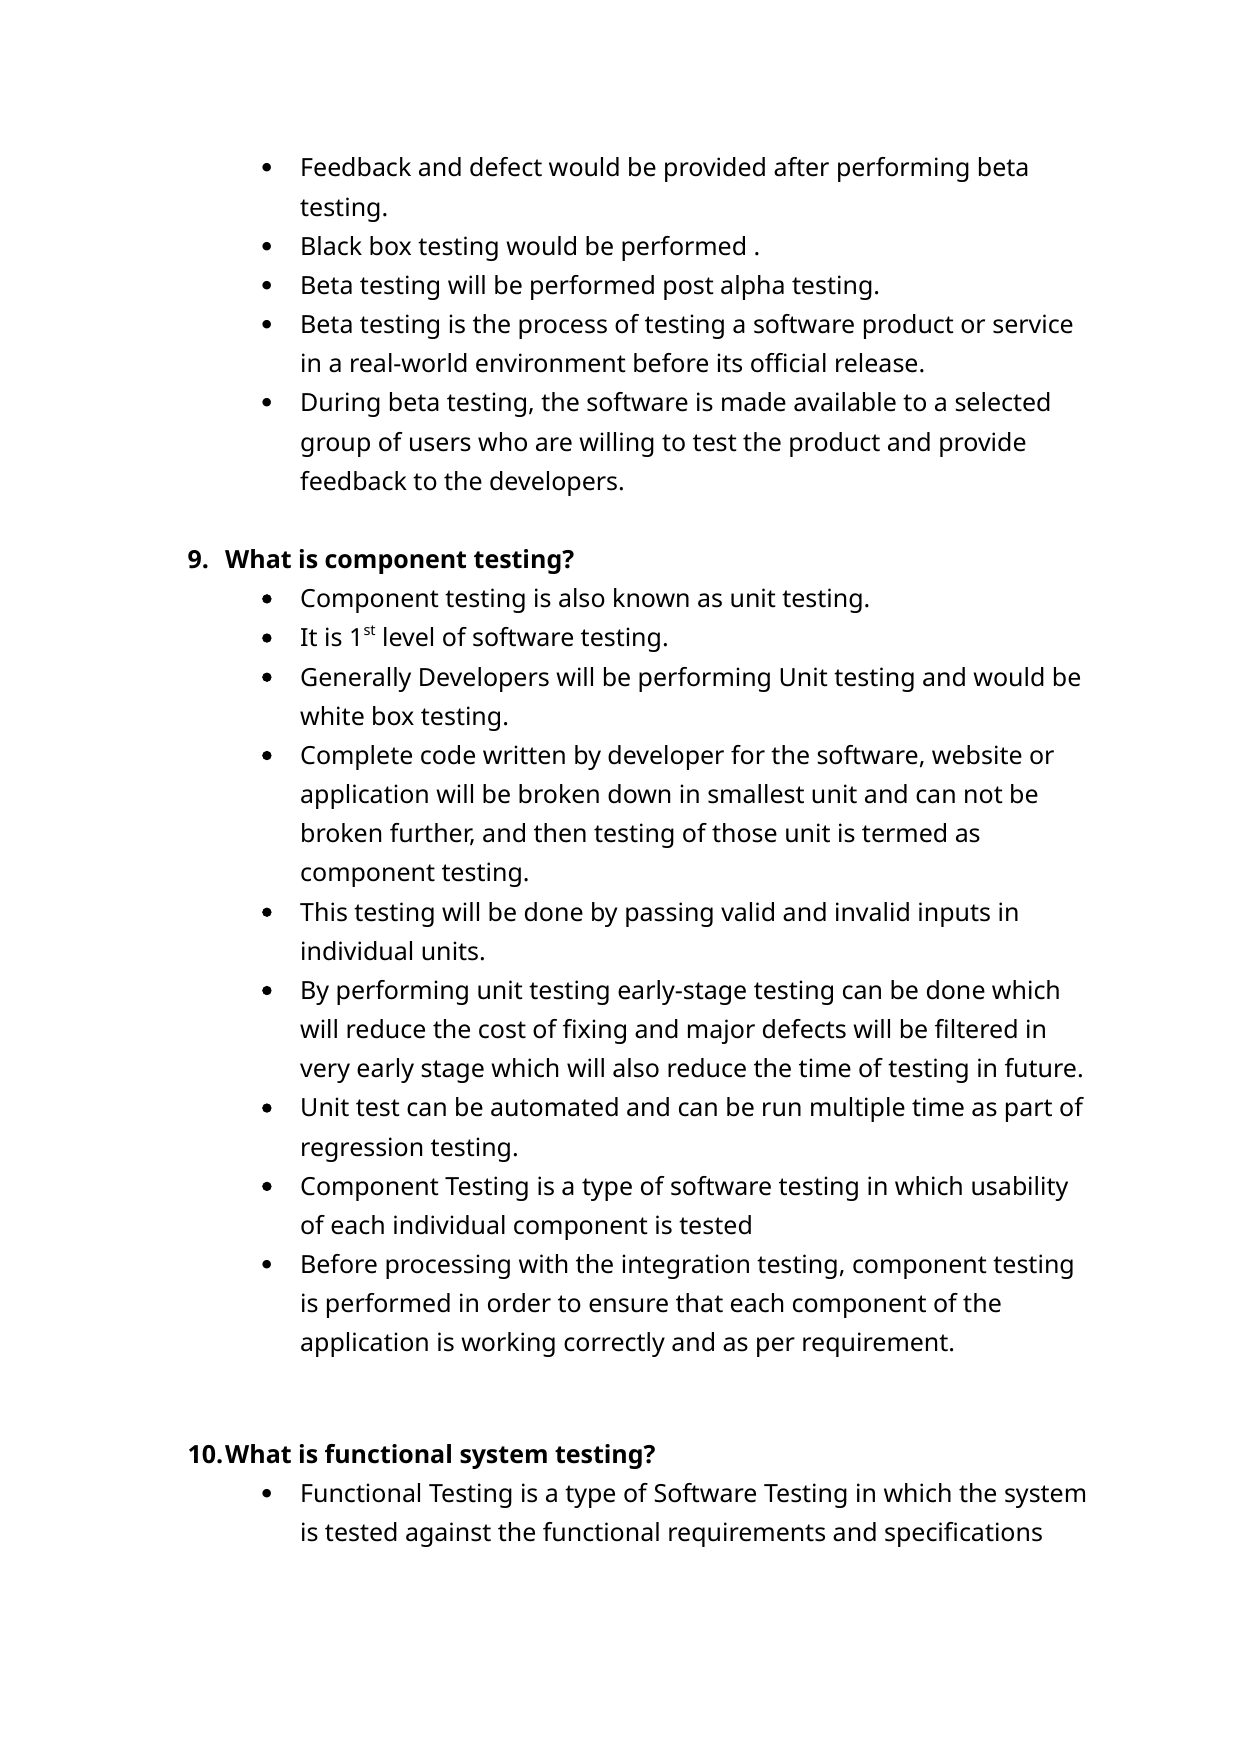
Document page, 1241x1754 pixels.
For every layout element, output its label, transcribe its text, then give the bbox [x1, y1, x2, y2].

list During beta testing, the software is made available to a selected group of users who are willing to test the product and provide feedback to the developers. [262, 385, 1090, 497]
list By performing unit testing early-stage testing can be done which will reduce the cost of fixing and major defects will be filtered in very early stage which will also reduce the time of testing in future. [262, 972, 1090, 1085]
list It is 1st level of software testing. [262, 620, 1090, 654]
list Before processing with the integration testing, component testing is performed in order to ensure that each component of the application is working correctly and as per requirement. [262, 1247, 1090, 1359]
list What is component testing? [187, 542, 1090, 576]
list Beta testing is the process of testing a software product or service in a real-world environment before its official release. [262, 307, 1090, 380]
list Unit test can be automated and can be run multiple time as part of regression testing. [262, 1090, 1090, 1163]
list Complete code written by developer for the software, website or application will be broken down in smallest unit and can not be broken further, and then testing of those unit is termed as component testing. [262, 737, 1090, 889]
list Component testing is also known as unit testing. [262, 581, 1090, 615]
list What is functional system testing? [187, 1437, 1090, 1471]
list Functional Testing is a type of Software Testing in which the system is tested against the functional requirements and specifications [262, 1476, 1090, 1549]
list Black box testing would be performed . [262, 228, 1090, 262]
list Beta testing will be performed post alpha testing. [262, 267, 1090, 302]
list Generally Developers will be performing Unit testing and would be white box testing. [262, 659, 1090, 732]
list Component Testing is a type of software testing in which usability of each individual component is tested [262, 1168, 1090, 1242]
list Feedback and defect would be provided after performing beta testing. [262, 150, 1090, 223]
list This testing will be done by passing valid and invalid inputs in individual units. [262, 894, 1090, 967]
